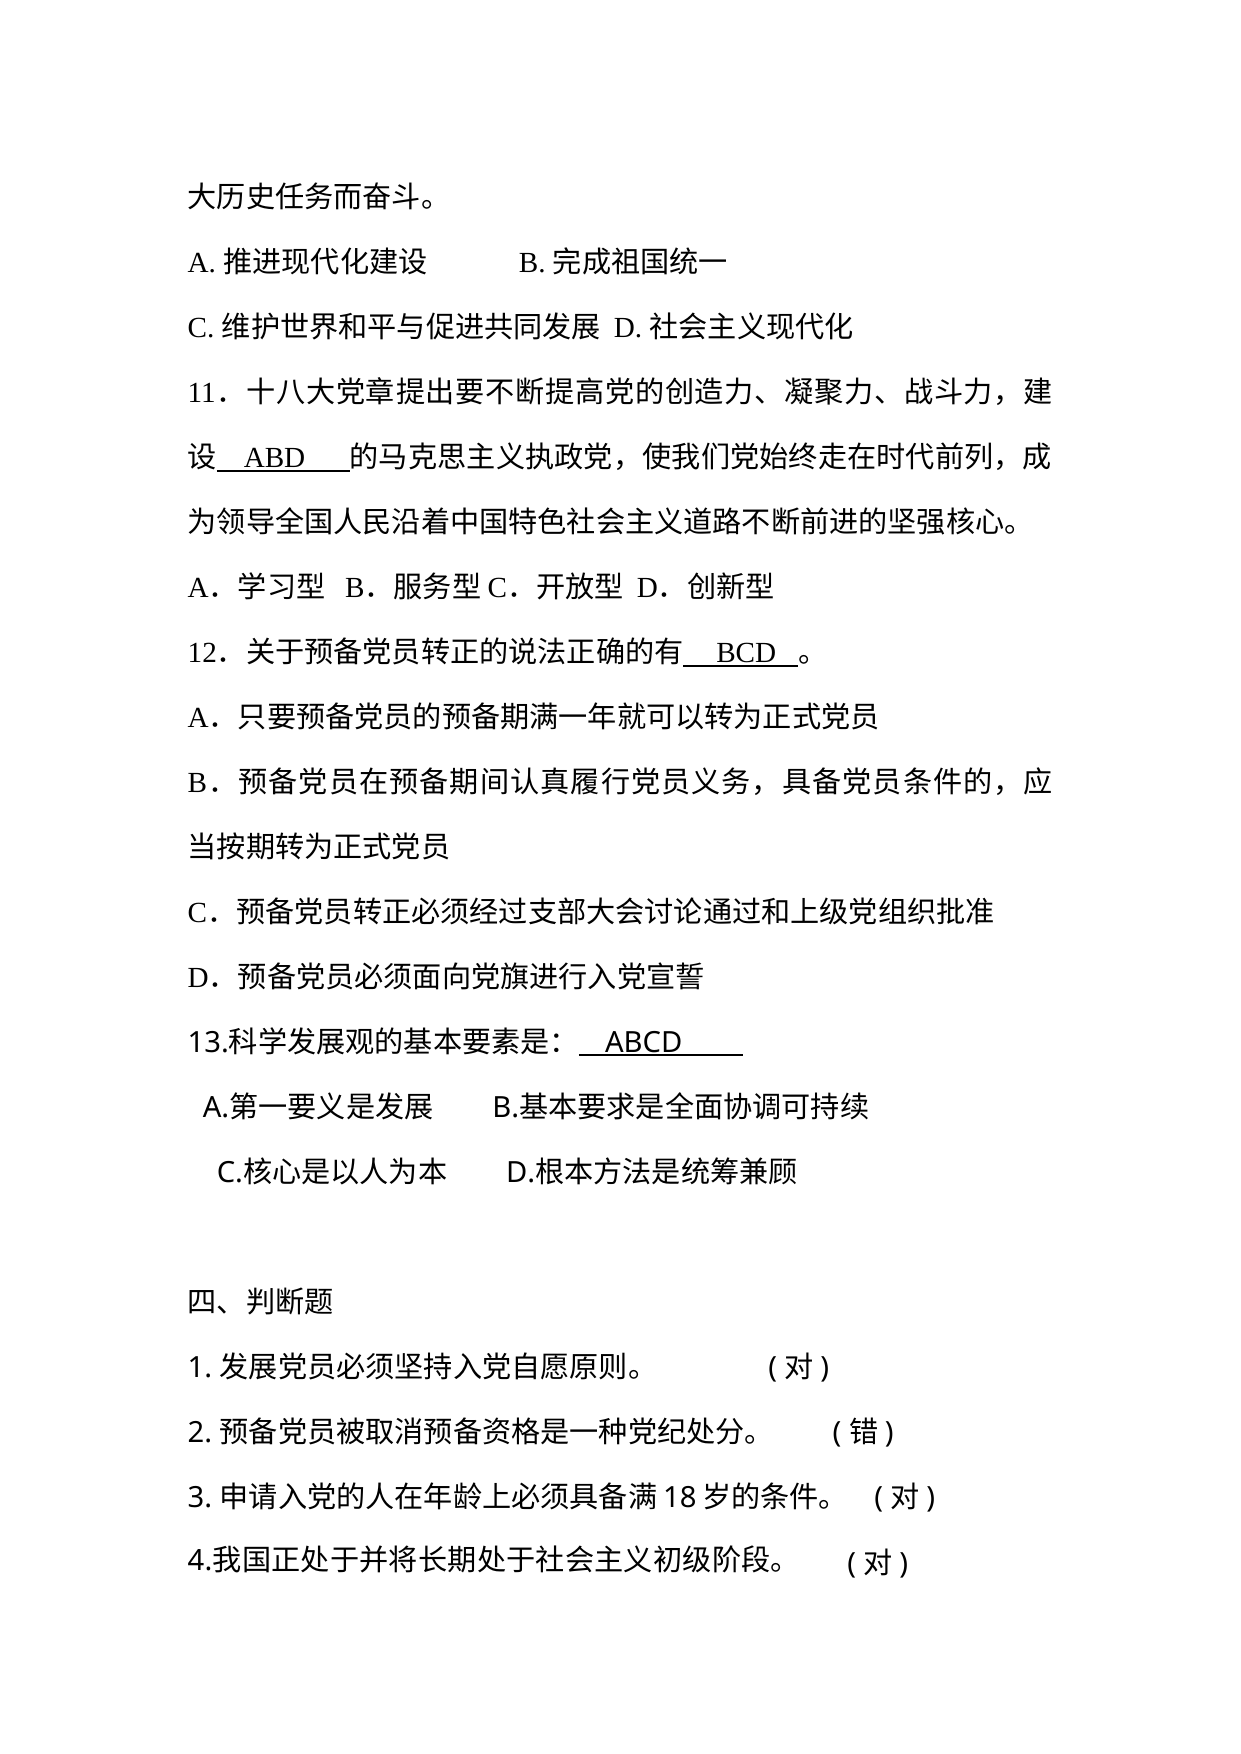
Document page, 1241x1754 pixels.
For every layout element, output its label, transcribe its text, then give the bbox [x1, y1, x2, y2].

text A.第一要义是发展 B.基本要求是全面协调可持续 [187, 1072, 1011, 1137]
text 3. 申请入党的人在年龄上必须具备满18岁的条件。 ( 对 ) [187, 1462, 1053, 1527]
text 12．关于预备党员转正的说法正确的有 BCD 。 [187, 617, 1053, 682]
text 2. 预备党员被取消预备资格是一种党纪处分。 ( 错 ) [187, 1397, 1053, 1462]
text A. 推进现代化建设 B. 完成祖国统一 [187, 227, 1053, 292]
text C. 维护世界和平与促进共同发展 D. 社会主义现代化 [187, 292, 1053, 357]
text 1. 发展党员必须坚持入党自愿原则。 ( 对 ) [187, 1332, 1053, 1397]
text 4.我国正处于并将长期处于社会主义初级阶段。 ( 对 ) [187, 1527, 1053, 1592]
text D．预备党员必须面向党旗进行入党宣誓 [187, 942, 1053, 1007]
text A．学习型 B．服务型 C．开放型 D．创新型 [187, 552, 1053, 617]
text C．预备党员转正必须经过支部大会讨论通过和上级党组织批准 [187, 877, 1053, 942]
text C.核心是以人为本 D.根本方法是统筹兼顾 [187, 1137, 1011, 1202]
text 11．十八大党章提出要不断提高党的创造力、凝聚力、战斗力，建设 ABD 的马克思主义执政党，使我们党始终走在时代前列，成为领导全国人民沿着中国特色社会主义道路不断前进的坚强核心。 [187, 357, 1053, 552]
text A．只要预备党员的预备期满一年就可以转为正式党员 [187, 682, 1053, 747]
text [187, 162, 1053, 227]
text 四、判断题 [187, 1267, 1053, 1332]
text 13.科学发展观的基本要素是： ABCD [187, 1007, 1011, 1072]
text B．预备党员在预备期间认真履行党员义务，具备党员条件的，应当按期转为正式党员 [187, 747, 1053, 877]
